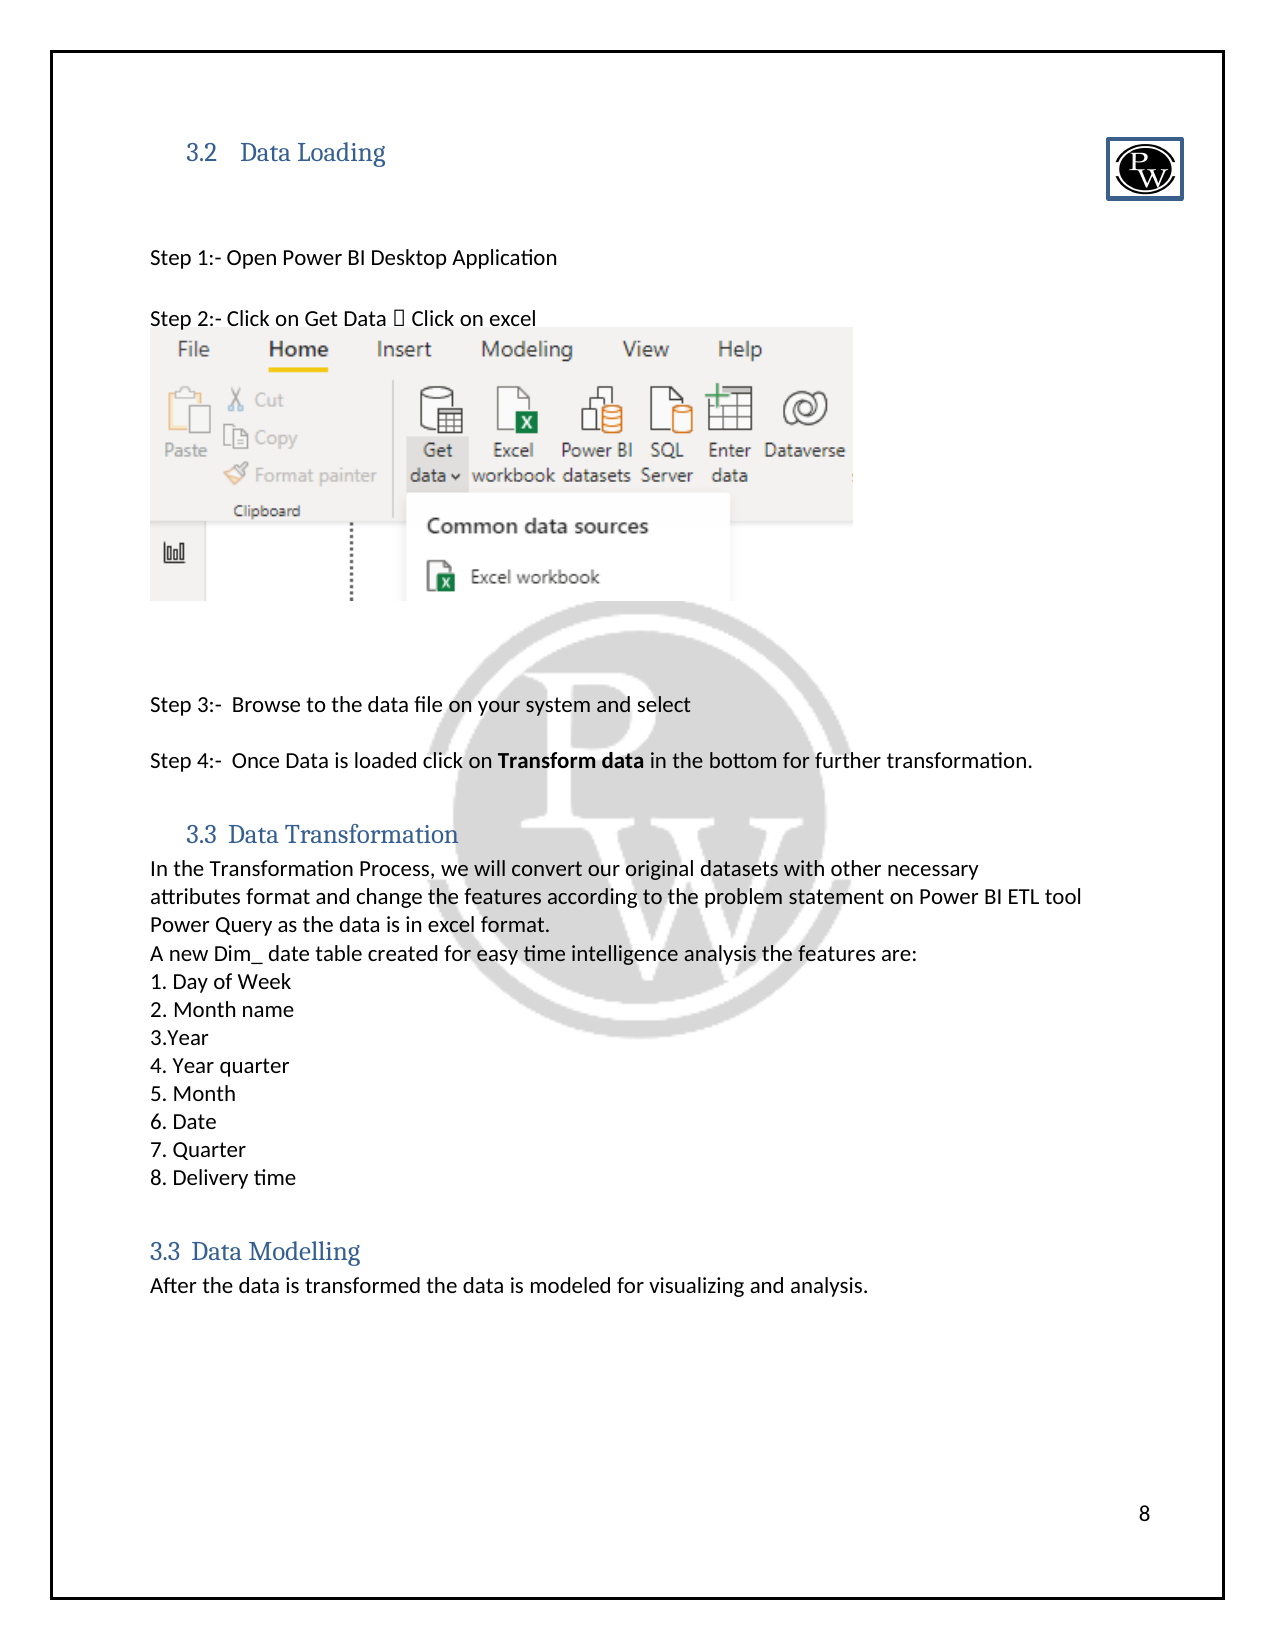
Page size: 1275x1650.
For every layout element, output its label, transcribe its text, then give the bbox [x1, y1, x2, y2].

list Date [150, 1107, 1150, 1135]
subtitle Data Transformation [186, 819, 1150, 850]
list Year quarter [150, 1051, 1150, 1079]
text attributes format and change the features according to the problem statement on Power BI ETL tool Power Query as the data is in excel format. [150, 882, 1085, 938]
text In the Transformation Process, we will convert our original datasets with other necessary [150, 854, 1150, 882]
list Month name 3.Year [150, 995, 294, 1051]
list Day of Week [150, 967, 1150, 995]
text Step 1:- Open Power BI Desktop Application Step 2:- Click on Get Data  Click on excel [150, 243, 561, 333]
list Month [150, 1079, 1150, 1107]
picture [150, 327, 853, 601]
text After the data is transformed the data is modeled for visualizing and analysis. [150, 1271, 1150, 1299]
text Step 4:- Once Data is loaded click on Transform data in the bottom for further transformation. [150, 746, 1150, 774]
subtitle Data Loading [186, 137, 1106, 169]
list Quarter [150, 1135, 1150, 1163]
text A new Dim_ date table created for easy time intelligence analysis the features are: [150, 939, 1150, 967]
text Step 3:- Browse to the data file on your system and select [150, 690, 1150, 718]
picture [1110, 141, 1180, 196]
subtitle Data Modelling [150, 1236, 1150, 1267]
list Delivery time [150, 1163, 1150, 1191]
